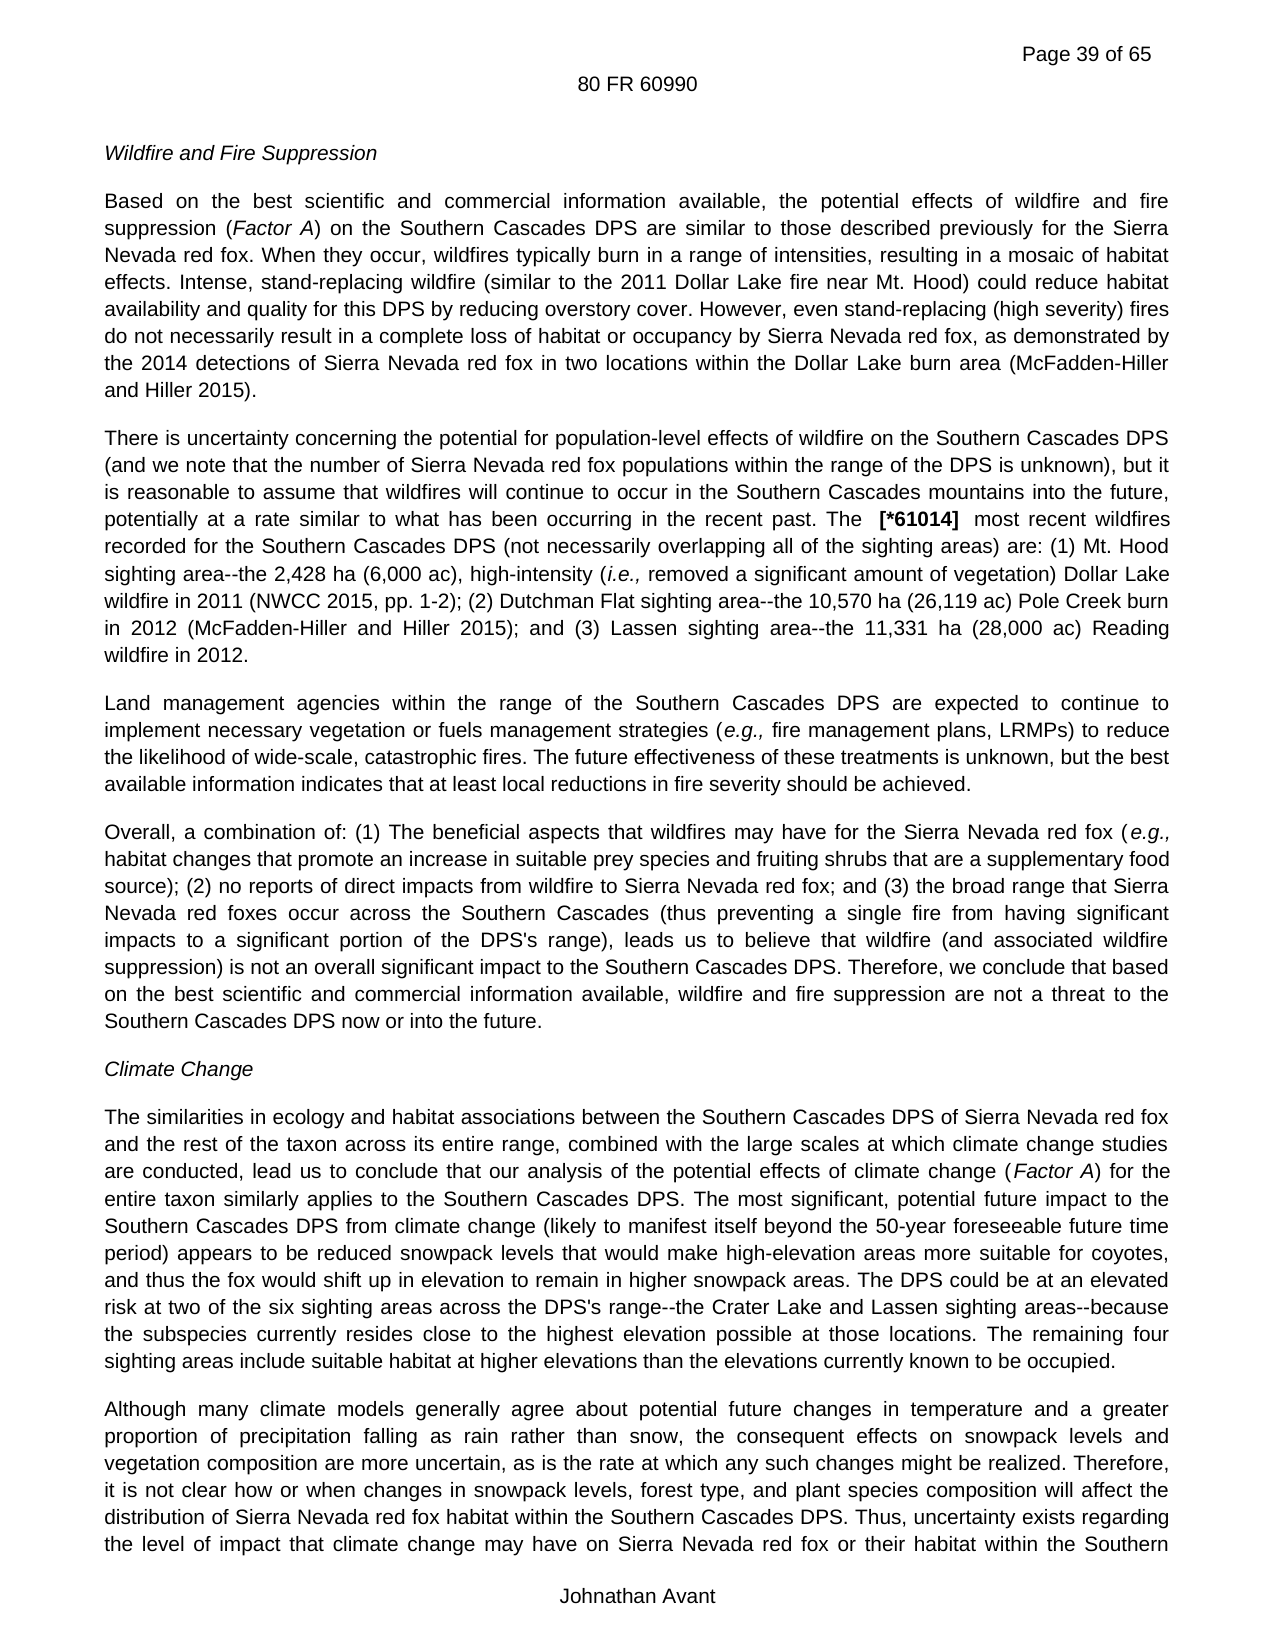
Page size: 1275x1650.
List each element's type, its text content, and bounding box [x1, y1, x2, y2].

text There is uncertainty concerning the potential for population-level effects of wildfire on the Southern Cascades DPS (and we note that the number of Sierra Nevada red fox populations within the range of the DPS is unknown), but it is reasonable to assume that wildfires will continue to occur in the Southern Cascades mountains into the future, potentially at a rate similar to what has been occurring in the recent past. The [*61014] most recent wildfires recorded for the Southern Cascades DPS (not necessarily overlapping all of the sighting areas) are: (1) Mt. Hood sighting area--the 2,428 ha (6,000 ac), high-intensity (i.e., removed a significant amount of vegetation) Dollar Lake wildfire in 2011 (NWCC 2015, pp. 1-2); (2) Dutchman Flat sighting area--the 10,570 ha (26,119 ac) Pole Creek burn in 2012 (McFadden-Hiller and Hiller 2015); and (3) Lassen sighting area--the 11,331 ha (28,000 ac) Reading wildfire in 2012. [104, 423, 1171, 667]
text Land management agencies within the range of the Southern Cascades DPS are expected to continue to implement necessary vegetation or fuels management strategies (e.g., fire management plans, LRMPs) to reduce the likelihood of wide-scale, catastrophic fires. The future effectiveness of these treatments is unknown, but the best available information indicates that at least local reductions in fire severity should be achieved. [104, 687, 1171, 796]
text The similarities in ecology and habitat associations between the Southern Cascades DPS of Sierra Nevada red fox and the rest of the taxon across its entire range, combined with the large scales at which climate change studies are conducted, lead us to conclude that our analysis of the potential effects of climate change (Factor A) for the entire taxon similarly applies to the Southern Cascades DPS. The most significant, potential future impact to the Southern Cascades DPS from climate change (likely to manifest itself beyond the 50-year foreseeable future time period) appears to be reduced snowpack levels that would make high-elevation areas more suitable for coyotes, and thus the fox would shift up in elevation to remain in higher snowpack areas. The DPS could be at an elevated risk at two of the six sighting areas across the DPS's range--the Crater Lake and Lassen sighting areas--because the subspecies currently resides close to the highest elevation possible at those locations. The remaining four sighting areas include suitable habitat at higher elevations than the elevations currently known to be occupied. [104, 1102, 1171, 1373]
text Overall, a combination of: (1) The beneficial aspects that wildfires may have for the Sierra Nevada red fox (e.g., habitat changes that promote an increase in suitable prey species and fruiting shrubs that are a supplementary food source); (2) no reports of direct impacts from wildfire to Sierra Nevada red fox; and (3) the broad range that Sierra Nevada red foxes occur across the Southern Cascades (thus preventing a single fire from having significant impacts to a significant portion of the DPS's range), leads us to believe that wildfire (and associated wildfire suppression) is not an overall significant impact to the Southern Cascades DPS. Therefore, we conclude that based on the best scientific and commercial information available, wildfire and fire suppression are not a threat to the Southern Cascades DPS now or into the future. [104, 817, 1171, 1033]
text Wildfire and Fire Suppression [104, 137, 1171, 164]
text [104, 1394, 1171, 1556]
text Climate Change [104, 1054, 1171, 1081]
text Based on the best scientific and commercial information available, the potential effects of wildfire and fire suppression (Factor A) on the Southern Cascades DPS are similar to those described previously for the Sierra Nevada red fox. When they occur, wildfires typically burn in a range of intensities, resulting in a mosaic of habitat effects. Intense, stand-replacing wildfire (similar to the 2011 Dollar Lake fire near Mt. Hood) could reduce habitat availability and quality for this DPS by reducing overstory cover. However, even stand-replacing (high severity) fires do not necessarily result in a complete loss of habitat or occupancy by Sierra Nevada red fox, as demonstrated by the 2014 detections of Sierra Nevada red fox in two locations within the Dollar Lake burn area (McFadden-Hiller and Hiller 2015). [104, 185, 1171, 402]
